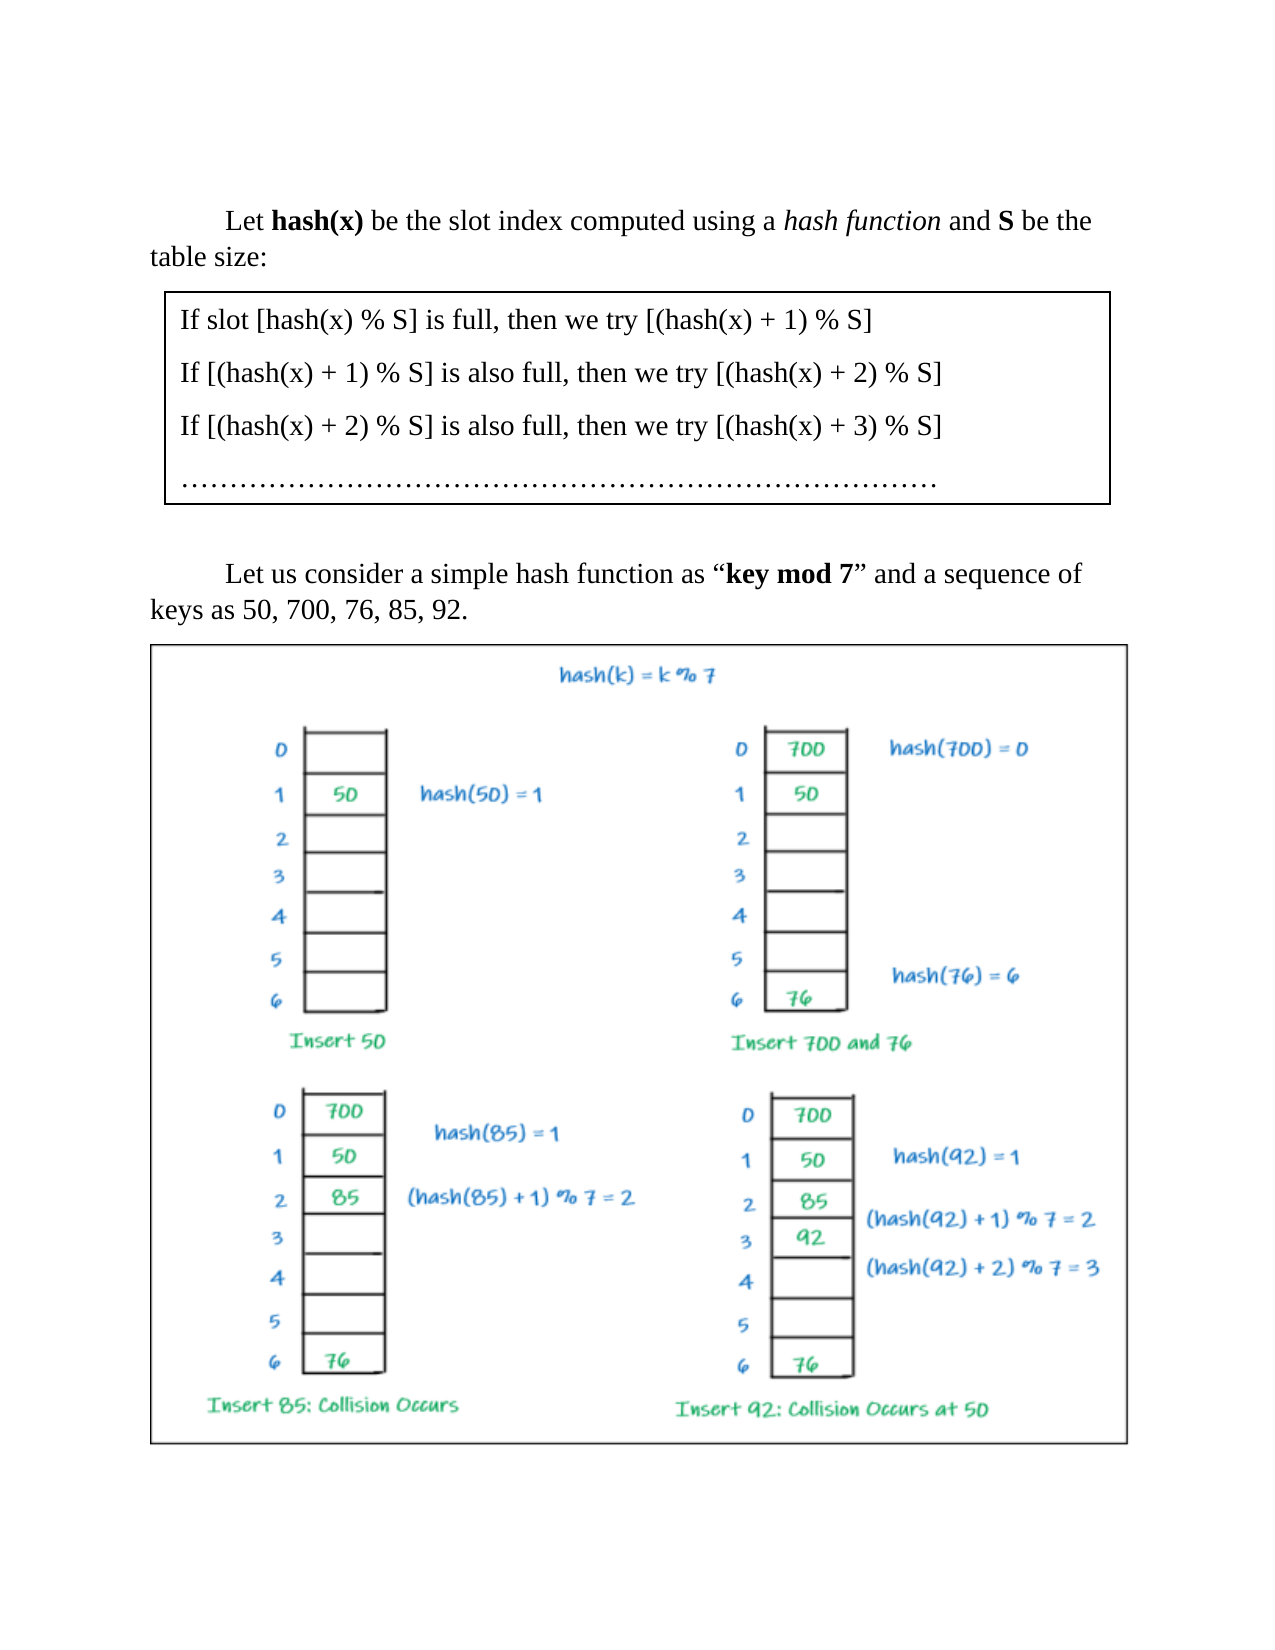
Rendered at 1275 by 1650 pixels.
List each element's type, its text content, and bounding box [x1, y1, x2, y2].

text Let hash(x) be the slot index computed using a hash function and S be the table size: [150, 203, 1125, 272]
text Let us consider a simple hash function as “key mod 7” and a sequence of keys as 50, 700, 76, 85, 92. [150, 556, 1125, 626]
